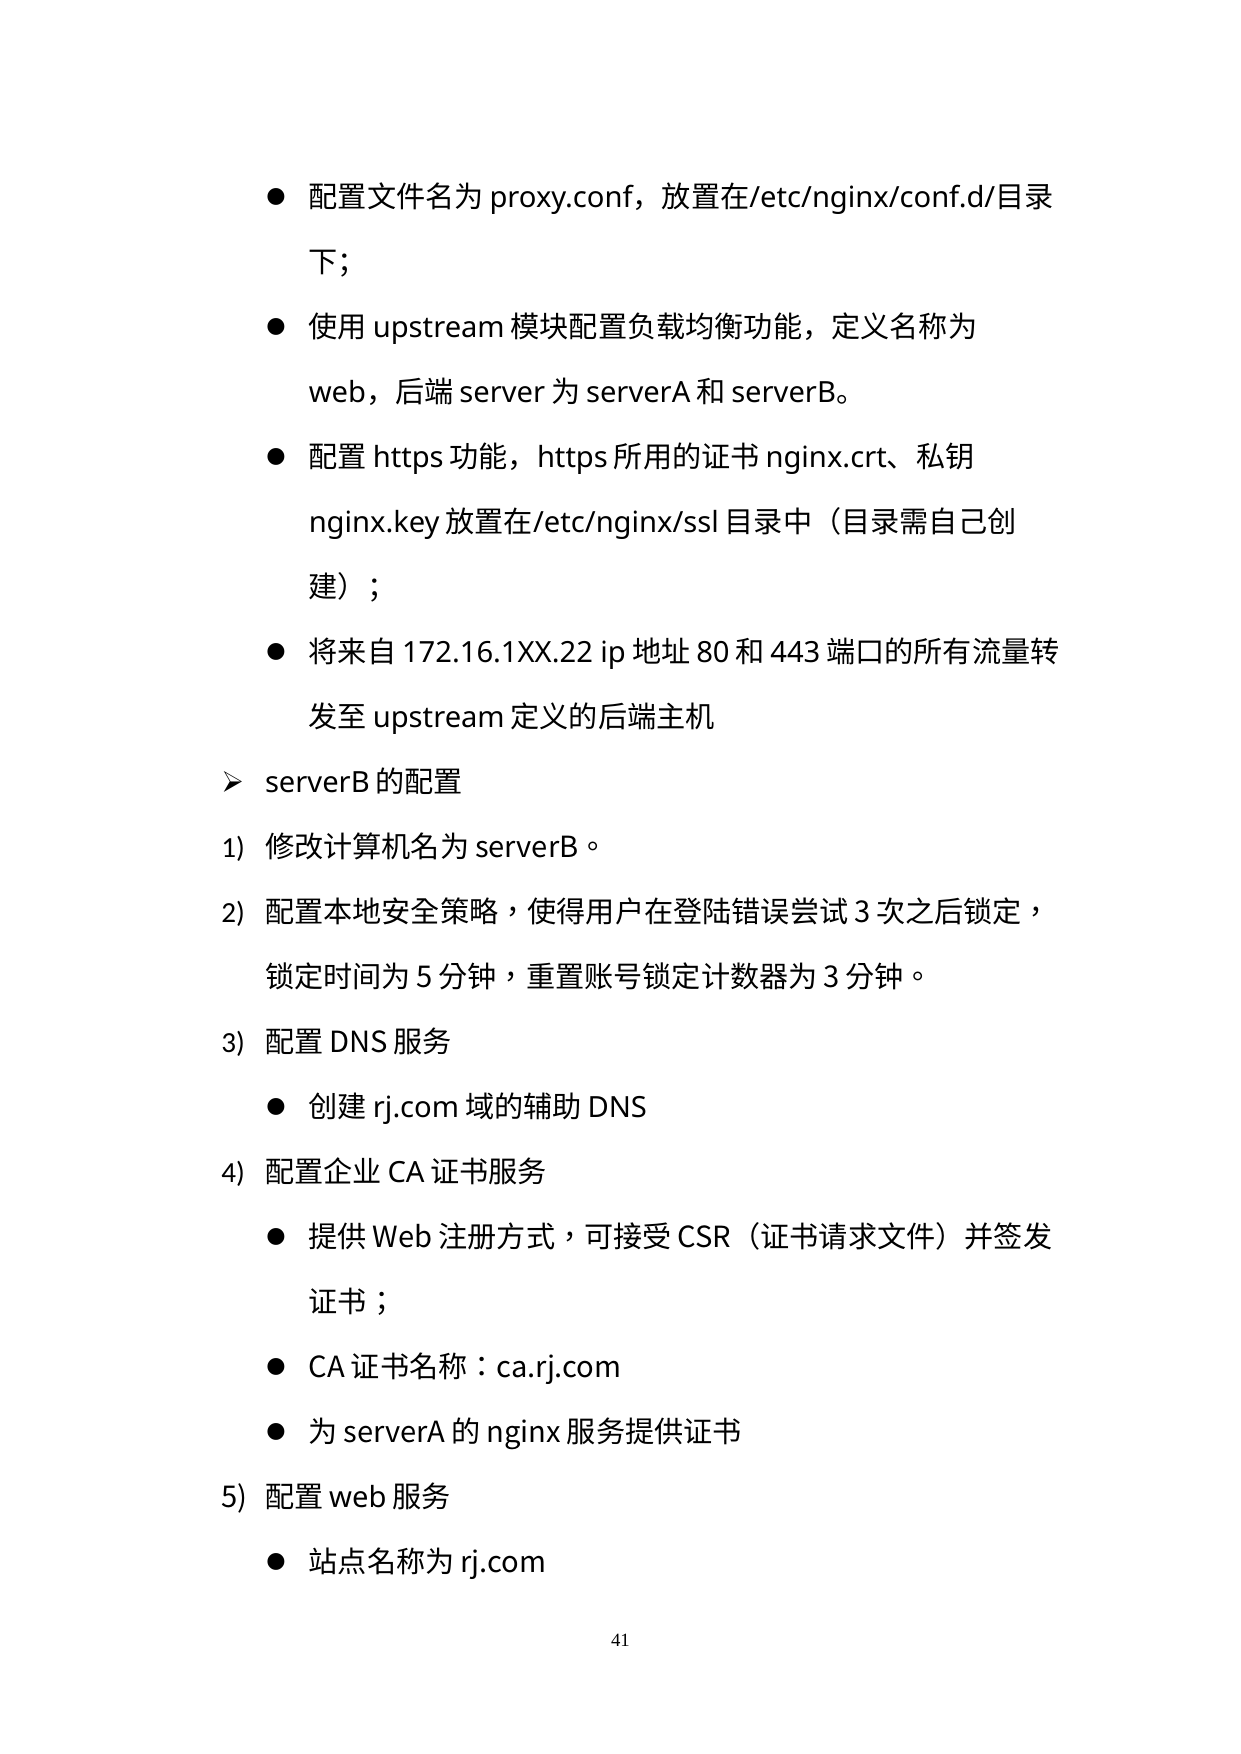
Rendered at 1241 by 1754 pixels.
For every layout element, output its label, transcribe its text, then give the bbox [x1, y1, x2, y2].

list 站点名称为rj.com [265, 1527, 1063, 1592]
list 配置本地安全策略，使得用户在登陆错误尝试3次之后锁定，锁定时间为5分钟，重置账号锁定计数器为3分钟。 [221, 877, 1063, 1007]
list 配置文件名为proxy.conf，放置在/etc/nginx/conf.d/目录下； [265, 162, 1063, 292]
list 使用upstream模块配置负载均衡功能，定义名称为web，后端server为serverA和serverB。 [265, 292, 1063, 422]
list 配置企业CA证书服务 [221, 1137, 1063, 1202]
list 将来自172.16.1XX.22 ip地址80和443端口的所有流量转发至upstream定义的后端主机 [265, 617, 1063, 747]
list 配置https功能，https所用的证书nginx.crt、私钥nginx.key放置在/etc/nginx/ssl目录中（目录需自己创建）； [265, 422, 1063, 617]
list CA证书名称：ca.rj.com [265, 1332, 1063, 1397]
list 提供Web注册方式，可接受CSR（证书请求文件）并签发证书； [265, 1202, 1063, 1332]
list 配置web服务 [221, 1462, 1063, 1527]
list 创建rj.com域的辅助DNS [265, 1072, 1063, 1137]
list 配置DNS服务 [221, 1007, 1063, 1072]
list 为serverA的nginx服务提供证书 [265, 1397, 1063, 1462]
list serverB的配置 [221, 747, 1063, 812]
list 修改计算机名为serverB。 [221, 812, 1063, 877]
